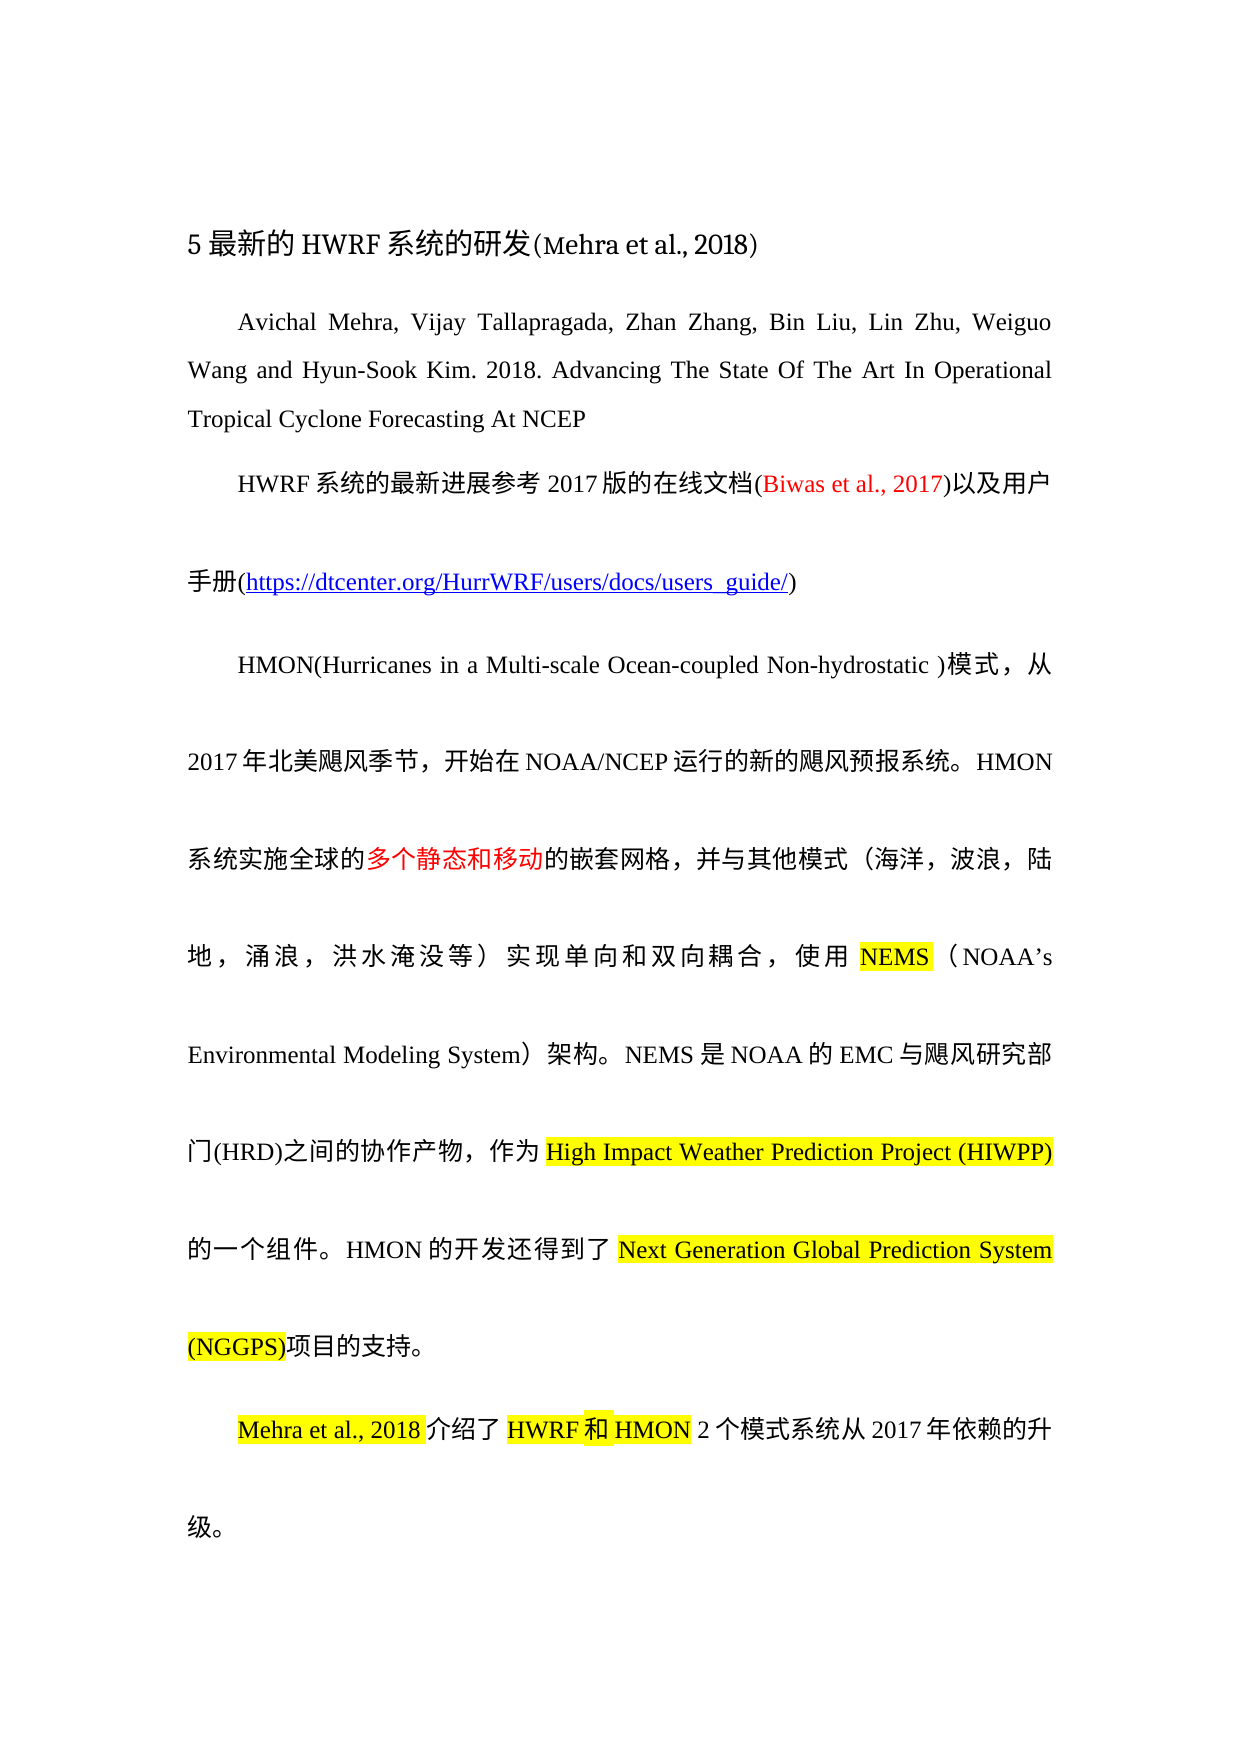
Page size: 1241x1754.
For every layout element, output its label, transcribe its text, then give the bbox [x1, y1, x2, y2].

text HMON(Hurricanes in a Multi-scale Ocean-coupled Non-hydrostatic )模式，从2017年北美飓风季节，开始在NOAA/NCEP运行的新的飓风预报系统。HMON系统实施全球的多个静态和移动的嵌套网格，并与其他模式（海洋，波浪，陆地，涌浪，洪水淹没等）实现单向和双向耦合，使用NEMS（NOAA’s Environmental Modeling System）架构。NEMS是NOAA的EMC与飓风研究部门(HRD)之间的协作产物，作为High Impact Weather Prediction Project (HIWPP)的一个组件。HMON的开发还得到了Next Generation Global Prediction System (NGGPS)项目的支持。 [187, 630, 1053, 1377]
subtitle 5 最新的HWRF系统的研发(Mehra et al., 2018) [187, 209, 1053, 274]
text HWRF系统的最新进展参考2017版的在线文档(Biwas et al., 2017)以及用户手册(https://dtcenter.org/HurrWRF/users/docs/users_guide/) [187, 449, 1053, 612]
text Mehra et al., 2018介绍了HWRF和HMON 2个模式系统从2017年依赖的升级。 [187, 1395, 1053, 1558]
text Avichal Mehra, Vijay Tallapragada, Zhan Zhang, Bin Liu, Lin Zhu, Weiguo Wang and Hyun-Sook Kim. 2018. Advancing The State Of The Art In Operational Tropical Cyclone Forecasting At NCEP [187, 305, 1053, 435]
